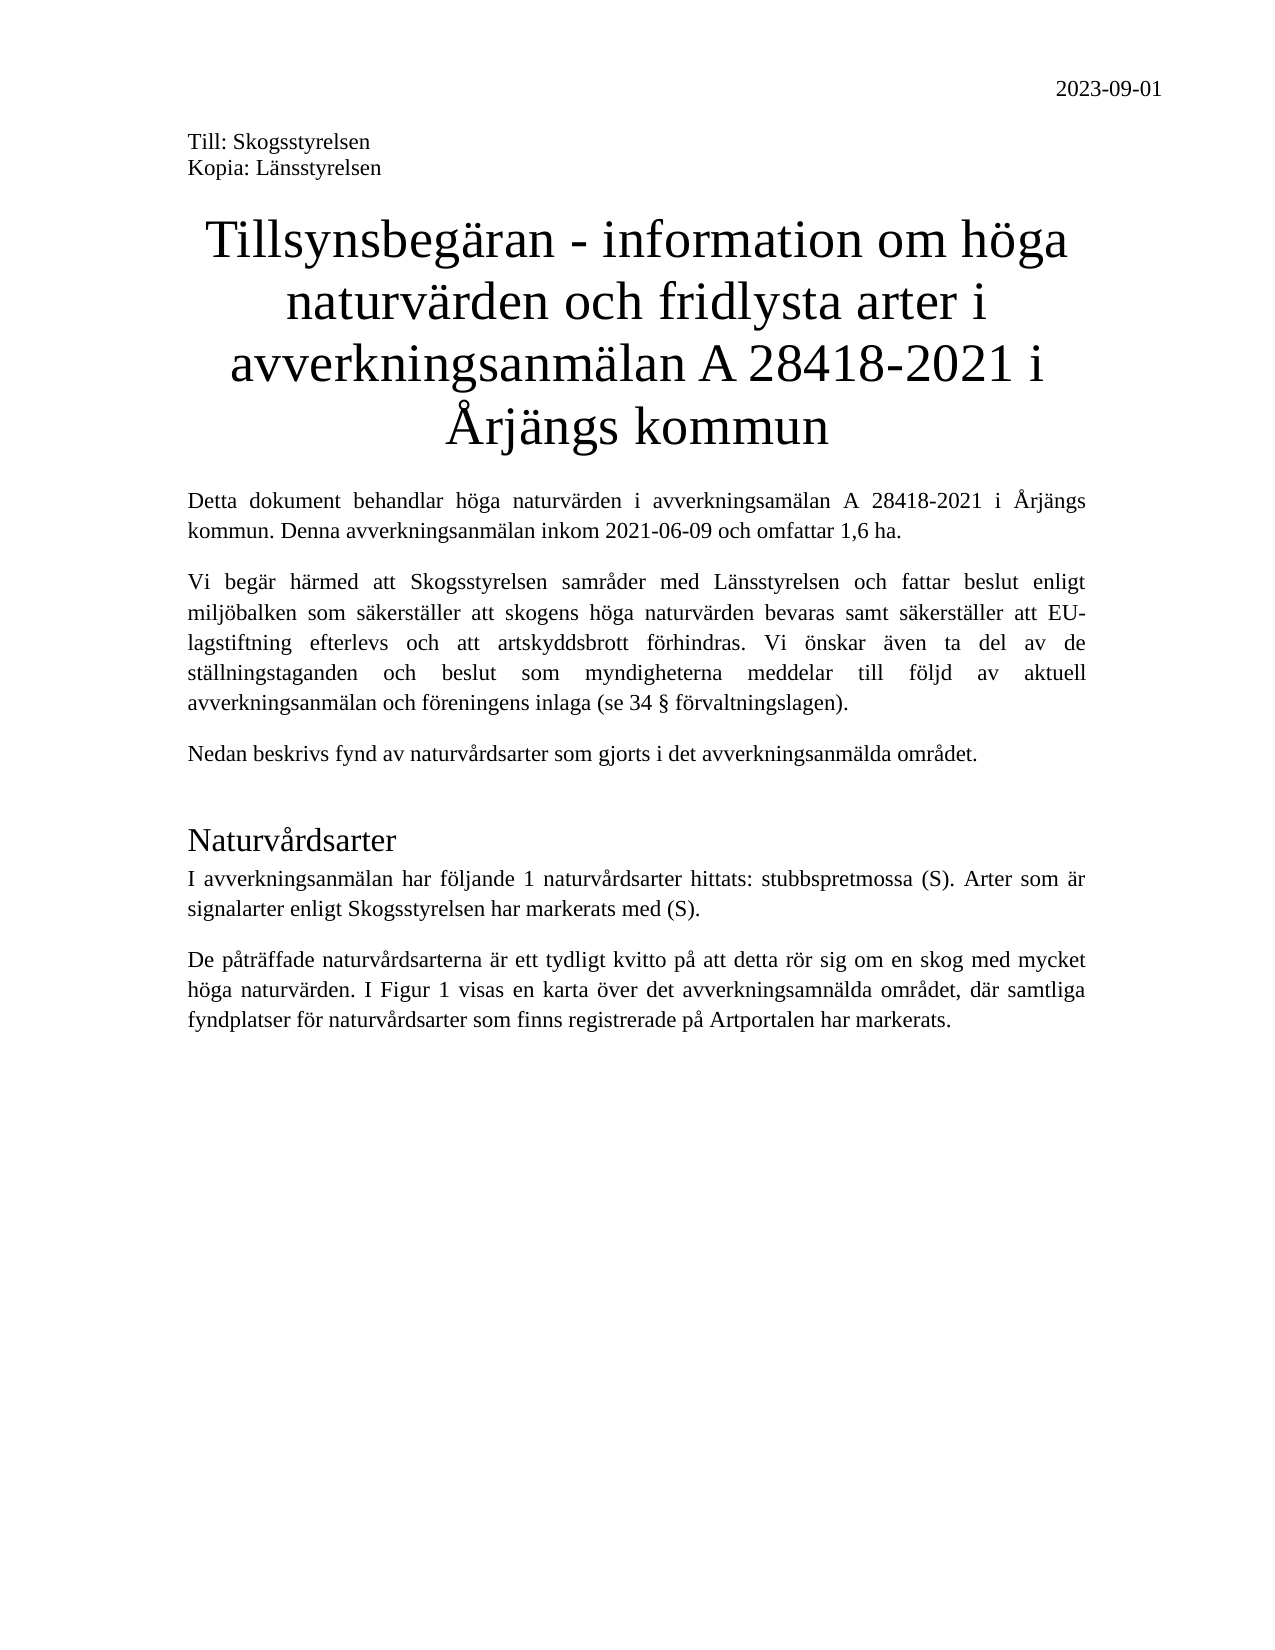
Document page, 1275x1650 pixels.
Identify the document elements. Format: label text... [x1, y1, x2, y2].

text Nedan beskrivs fynd av naturvårdsarter som gjorts i det avverkningsanmälda området. [187, 740, 1087, 767]
text De påträffade naturvårdsarterna är ett tydligt kvitto på att detta rör sig om en skog med mycket höga naturvärden. I Figur 1 visas en karta över det avverkningsamnälda området, där samtliga fyndplatser för naturvårdsarter som finns registrerade på Artportalen har markerats. [187, 946, 1087, 1033]
text Detta dokument behandlar höga naturvärden i avverkningsamälan A 28418-2021 i Årjängs kommun. Denna avverkningsanmälan inkom 2021-06-09 och omfattar 1,6 ha. [187, 487, 1087, 544]
subtitle Naturvårdsarter [187, 821, 1087, 859]
title Tillsynsbegäran - information om höga naturvärden och fridlysta arter i avverkningsanmälan A 28418-2021 i Årjängs kommun [187, 207, 1087, 456]
text Vi begär härmed att Skogsstyrelsen samråder med Länsstyrelsen och fattar beslut enligt miljöbalken som säkerställer att skogens höga naturvärden bevaras samt säkerställer att EU-lagstiftning efterlevs och att artskyddsbrott förhindras. Vi önskar även ta del av de ställningstaganden och beslut som myndigheterna meddelar till följd av aktuell avverkningsanmälan och föreningens inlaga (se 34 § förvaltningslagen). [187, 568, 1087, 716]
text I avverkningsanmälan har följande 1 naturvårdsarter hittats: stubbspretmossa (S). Arter som är signalarter enligt Skogsstyrelsen har markerats med (S). [187, 864, 1087, 921]
